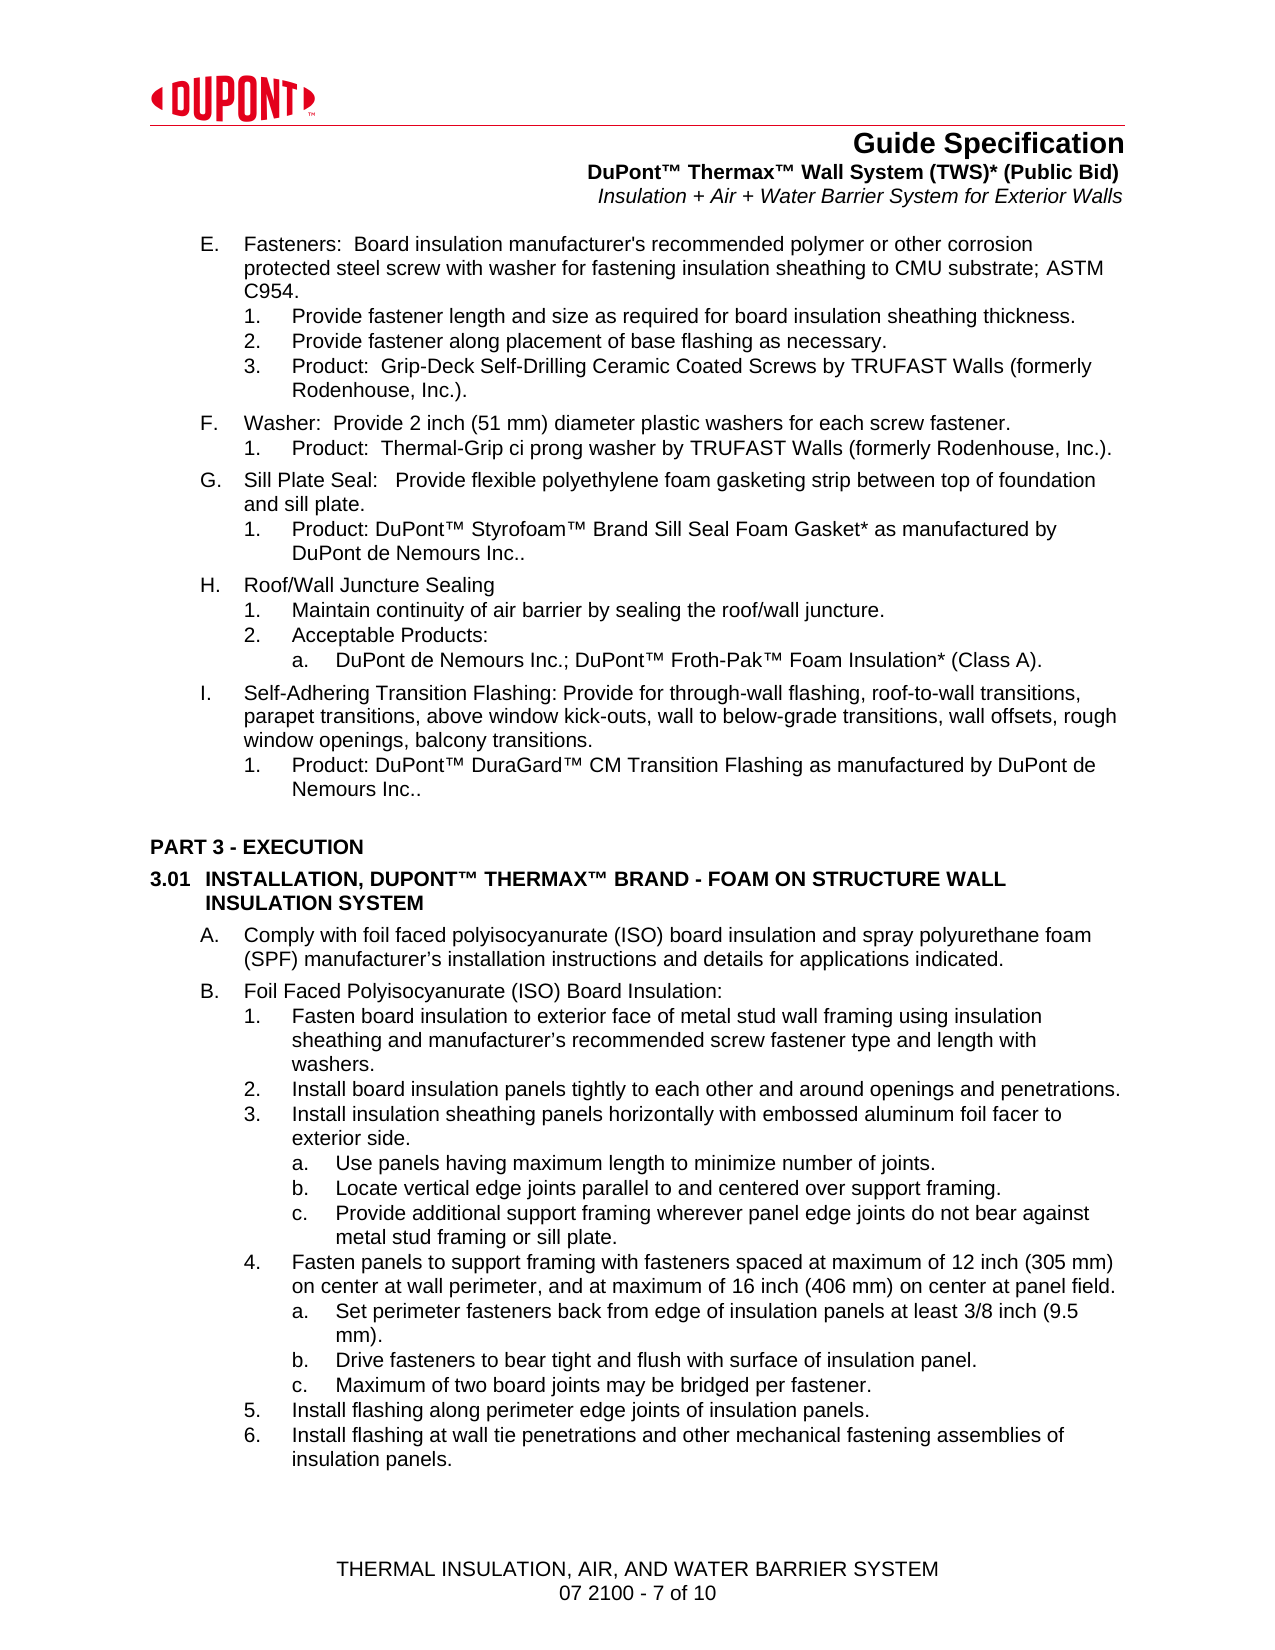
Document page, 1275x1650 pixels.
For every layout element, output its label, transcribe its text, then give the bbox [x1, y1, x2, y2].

text 1. Product: Thermal-Grip ci prong washer by TRUFAST Walls (formerly Rodenhouse, Inc.). [244, 436, 1125, 459]
text 1. Provide fastener length and size as required for board insulation sheathing thickness. [244, 304, 1125, 328]
text PART 3 - EXECUTION [150, 834, 1125, 858]
text 1. Fasten board insulation to exterior face of metal stud wall framing using insulation sheathing and manufacturer’s recommended screw fastener type and length with washers. [244, 1004, 1125, 1076]
text a. Use panels having maximum length to minimize number of joints. [292, 1151, 1125, 1175]
text 1. Product: DuPont™ Styrofoam™ Brand Sill Seal Foam Gasket* as manufactured by DuPont de Nemours Inc.. [244, 517, 1125, 565]
text b. Drive fasteners to bear tight and flush with surface of insulation panel. [292, 1348, 1125, 1372]
text a. DuPont de Nemours Inc.; DuPont™ Froth-Pak™ Foam Insulation* (Class A). [292, 648, 1125, 672]
text A. Comply with foil faced polyisocyanurate (ISO) board insulation and spray polyurethane foam (SPF) manufacturer’s installation instructions and details for applications indicated. [200, 923, 1125, 971]
text c. Provide additional support framing wherever panel edge joints do not bear against metal stud framing or sill plate. [292, 1201, 1125, 1249]
text E. Fasteners: Board insulation manufacturer's recommended polymer or other corrosion protected steel screw with washer for fastening insulation sheathing to CMU substrate; ASTM C954. [200, 231, 1125, 303]
text B. Foil Faced Polyisocyanurate (ISO) Board Insulation: [200, 979, 1125, 1003]
text 4. Fasten panels to support framing with fasteners spaced at maximum of 12 inch (305 mm) on center at wall perimeter, and at maximum of 16 inch (406 mm) on center at panel field. [244, 1250, 1125, 1298]
text 1. Product: DuPont™ DuraGard™ CM Transition Flashing as manufactured by DuPont de Nemours Inc.. [244, 753, 1125, 801]
text 3.01 INSTALLATION, DUPONT™ THERMAX™ BRAND - FOAM ON STRUCTURE WALL INSULATION SYSTEM [150, 867, 1125, 915]
text 2. Install board insulation panels tightly to each other and around openings and penetrations. [244, 1077, 1125, 1101]
text 5. Install flashing along perimeter edge joints of insulation panels. [244, 1398, 1125, 1422]
picture [150, 75, 315, 123]
text H. Roof/Wall Juncture Sealing [200, 573, 1125, 597]
text I. Self-Adhering Transition Flashing: Provide for through-wall flashing, roof-to-wall transitions, parapet transitions, above window kick-outs, wall to below-grade transitions, wall offsets, rough window openings, balcony transitions. [200, 680, 1125, 752]
text a. Set perimeter fasteners back from edge of insulation panels at least 3/8 inch (9.5 mm). [292, 1299, 1125, 1347]
text b. Locate vertical edge joints parallel to and centered over support framing. [292, 1176, 1125, 1200]
text 3. Product: Grip-Deck Self-Drilling Ceramic Coated Screws by TRUFAST Walls (formerly Rodenhouse, Inc.). [244, 354, 1125, 402]
text 1. Maintain continuity of air barrier by sealing the roof/wall juncture. [244, 598, 1125, 622]
text F. Washer: Provide 2 inch (51 mm) diameter plastic washers for each screw fastener. [200, 411, 1125, 434]
text 2. Provide fastener along placement of base flashing as necessary. [244, 329, 1125, 353]
text 2. Acceptable Products: [244, 623, 1125, 647]
text c. Maximum of two board joints may be bridged per fastener. [292, 1373, 1125, 1397]
text 3. Install insulation sheathing panels horizontally with embossed aluminum foil facer to exterior side. [244, 1102, 1125, 1150]
text 6. Install flashing at wall tie penetrations and other mechanical fastening assemblies of insulation panels. [244, 1423, 1125, 1471]
text G. Sill Plate Seal: Provide flexible polyethylene foam gasketing strip between top of foundation and sill plate. [200, 468, 1125, 516]
